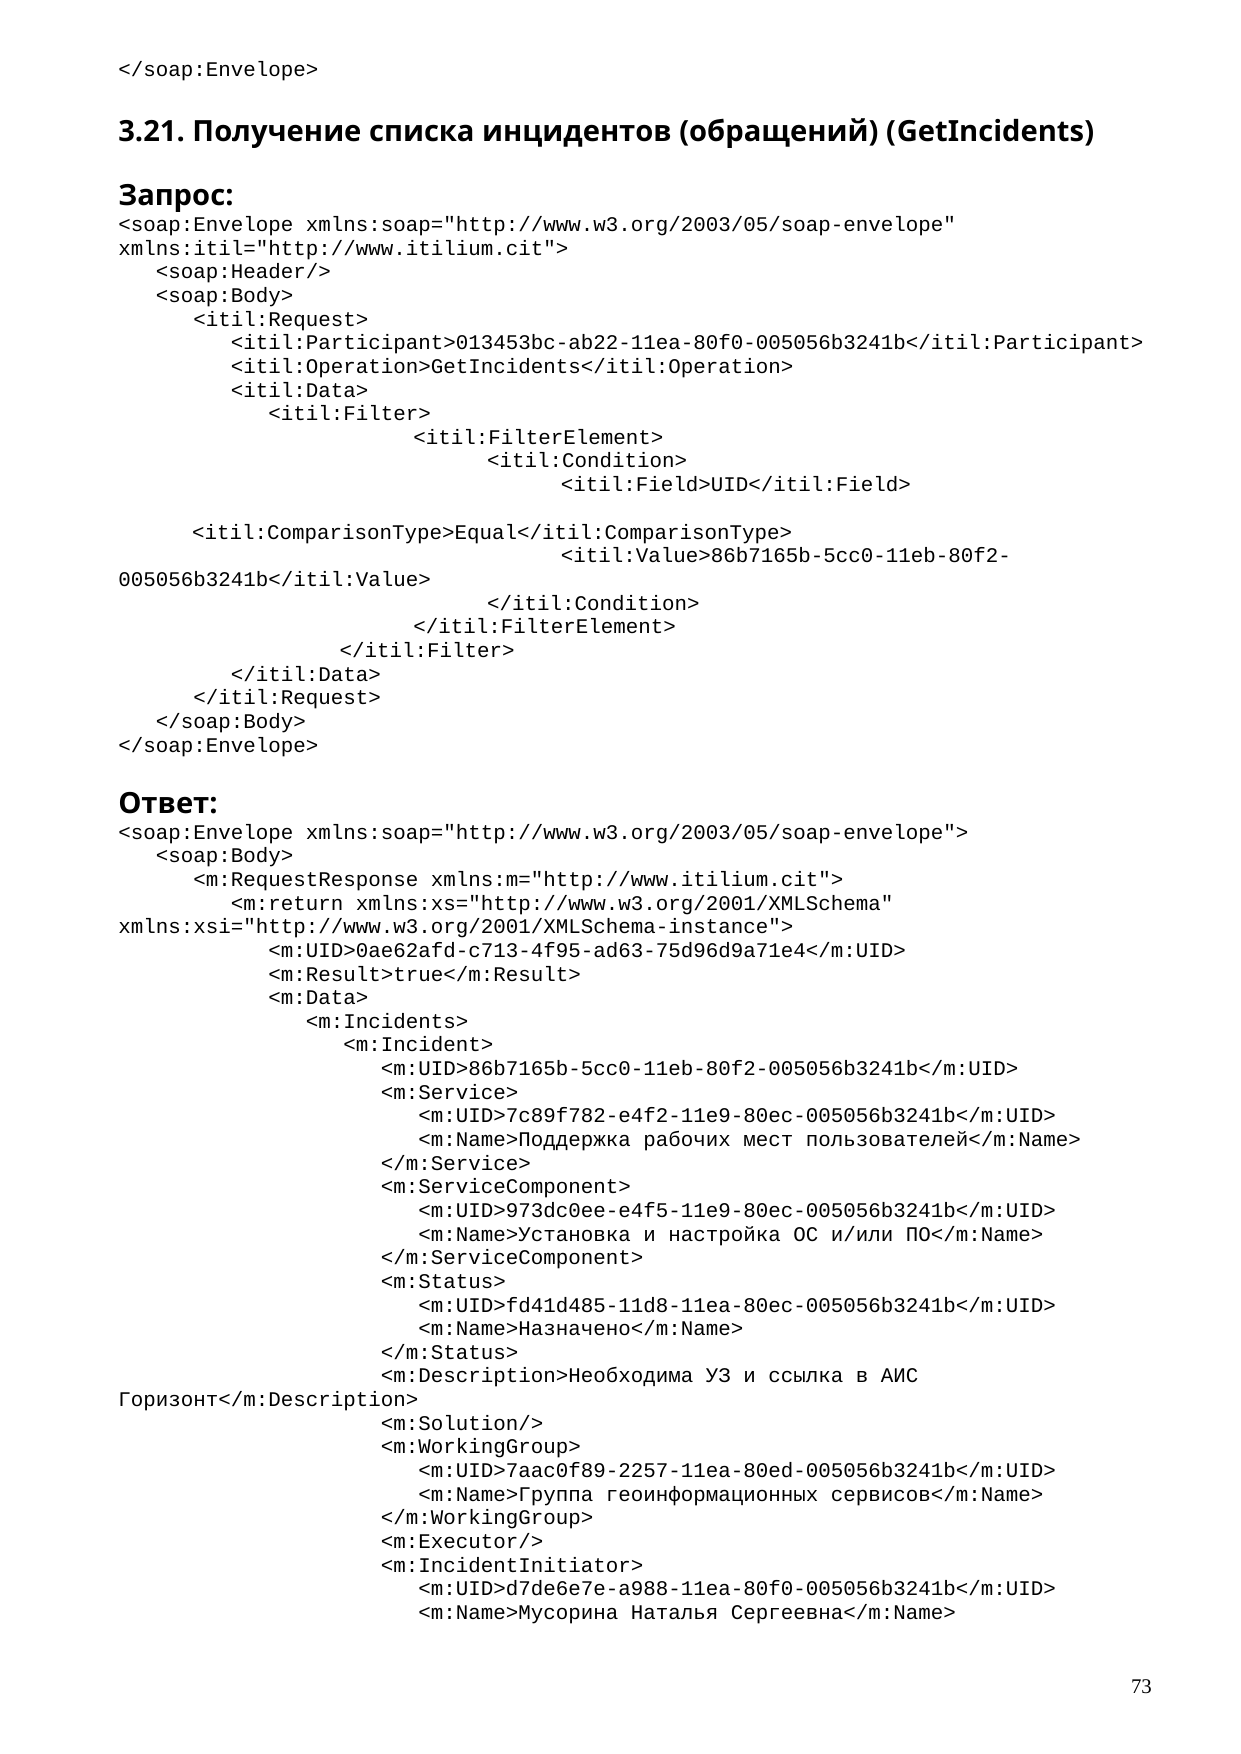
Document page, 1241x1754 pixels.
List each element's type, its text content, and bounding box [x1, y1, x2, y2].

text <m:return xmlns:xs="http://www.w3.org/2001/XMLSchema" xmlns:xsi="http://www.w3.org/2001/XMLSchema-instance"> [118, 893, 1152, 940]
text <itil:Data> [118, 379, 1152, 403]
text <m:Description>Необходима УЗ и ссылка в АИС Горизонт</m:Description> [118, 1366, 1152, 1413]
text <soap:Body> [118, 285, 1152, 309]
text <itil:Field>UID</itil:Field> [118, 474, 1152, 498]
text <m:UID>7aac0f89-2257-11ea-80ed-005056b3241b</m:UID> [118, 1460, 1152, 1484]
text </itil:Request> [118, 687, 1152, 711]
text <m:UID>fd41d485-11d8-11ea-80ec-005056b3241b</m:UID> [118, 1294, 1152, 1318]
text <m:UID>86b7165b-5cc0-11eb-80f2-005056b3241b</m:UID> [118, 1058, 1152, 1082]
text </m:WorkingGroup> [118, 1507, 1152, 1531]
text <itil:Operation>GetIncidents</itil:Operation> [118, 356, 1152, 379]
text Запрос: [118, 174, 1152, 214]
text </m:ServiceComponent> [118, 1247, 1152, 1271]
text </itil:FilterElement> [118, 616, 1152, 640]
text <m:Name>Группа геоинформационных сервисов</m:Name> [118, 1484, 1152, 1507]
text <m:ServiceComponent> [118, 1176, 1152, 1200]
text </itil:Data> [118, 664, 1152, 687]
text Ответ: [118, 782, 1152, 822]
text <m:Name>Установка и настройка ОС и/или ПО</m:Name> [118, 1224, 1152, 1247]
text </soap:Body> [118, 711, 1152, 735]
text <soap:Header/> [118, 261, 1152, 285]
text <itil:Value>86b7165b-5cc0-11eb-80f2-005056b3241b</itil:Value> [118, 546, 1152, 593]
text <soap:Envelope xmlns:soap="http://www.w3.org/2003/05/soap-envelope"> [118, 822, 1152, 845]
text <m:Solution/> [118, 1413, 1152, 1436]
text <m:IncidentInitiator> [118, 1555, 1152, 1578]
text <itil:Filter> [118, 403, 1152, 427]
text <m:Incident> [118, 1034, 1152, 1058]
text </itil:Condition> [118, 593, 1152, 616]
text <m:Name>Мусорина Наталья Сергеевна</m:Name> [118, 1602, 1152, 1626]
text <soap:Body> [118, 845, 1152, 869]
text <itil:Request> [118, 309, 1152, 332]
text <m:Status> [118, 1271, 1152, 1294]
text </soap:Envelope> [118, 735, 1152, 758]
text <m:Service> [118, 1082, 1152, 1105]
text <itil:FilterElement> [118, 427, 1152, 451]
text </soap:Envelope> [118, 59, 1152, 83]
text <m:UID>0ae62afd-c713-4f95-ad63-75d96d9a71e4</m:UID> [118, 940, 1152, 963]
text </itil:Filter> [118, 640, 1152, 664]
text <m:UID>d7de6e7e-a988-11ea-80f0-005056b3241b</m:UID> [118, 1578, 1152, 1602]
text <m:WorkingGroup> [118, 1436, 1152, 1460]
text </m:Service> [118, 1153, 1152, 1176]
text <m:Data> [118, 987, 1152, 1011]
text <itil:Condition> [118, 451, 1152, 474]
text <m:Incidents> [118, 1011, 1152, 1034]
text <m:Executor/> [118, 1531, 1152, 1555]
text <itil:ComparisonType>Equal</itil:ComparisonType> [118, 498, 1152, 546]
text <m:UID>973dc0ee-e4f5-11e9-80ec-005056b3241b</m:UID> [118, 1200, 1152, 1224]
text <itil:Participant>013453bc-ab22-11ea-80f0-005056b3241b</itil:Participant> [118, 332, 1152, 356]
text <m:RequestResponse xmlns:m="http://www.itilium.cit"> [118, 869, 1152, 893]
text <m:Result>true</m:Result> [118, 963, 1152, 987]
text <m:Name>Поддержка рабочих мест пользователей</m:Name> [118, 1129, 1152, 1153]
text <m:UID>7c89f782-e4f2-11e9-80ec-005056b3241b</m:UID> [118, 1105, 1152, 1129]
subtitle 3.21. Получение списка инцидентов (обращений) (GetIncidents) [118, 111, 1152, 150]
text </m:Status> [118, 1342, 1152, 1366]
text <m:Name>Назначено</m:Name> [118, 1318, 1152, 1342]
text <soap:Envelope xmlns:soap="http://www.w3.org/2003/05/soap-envelope" xmlns:itil="http://www.itilium.cit"> [118, 214, 1152, 261]
